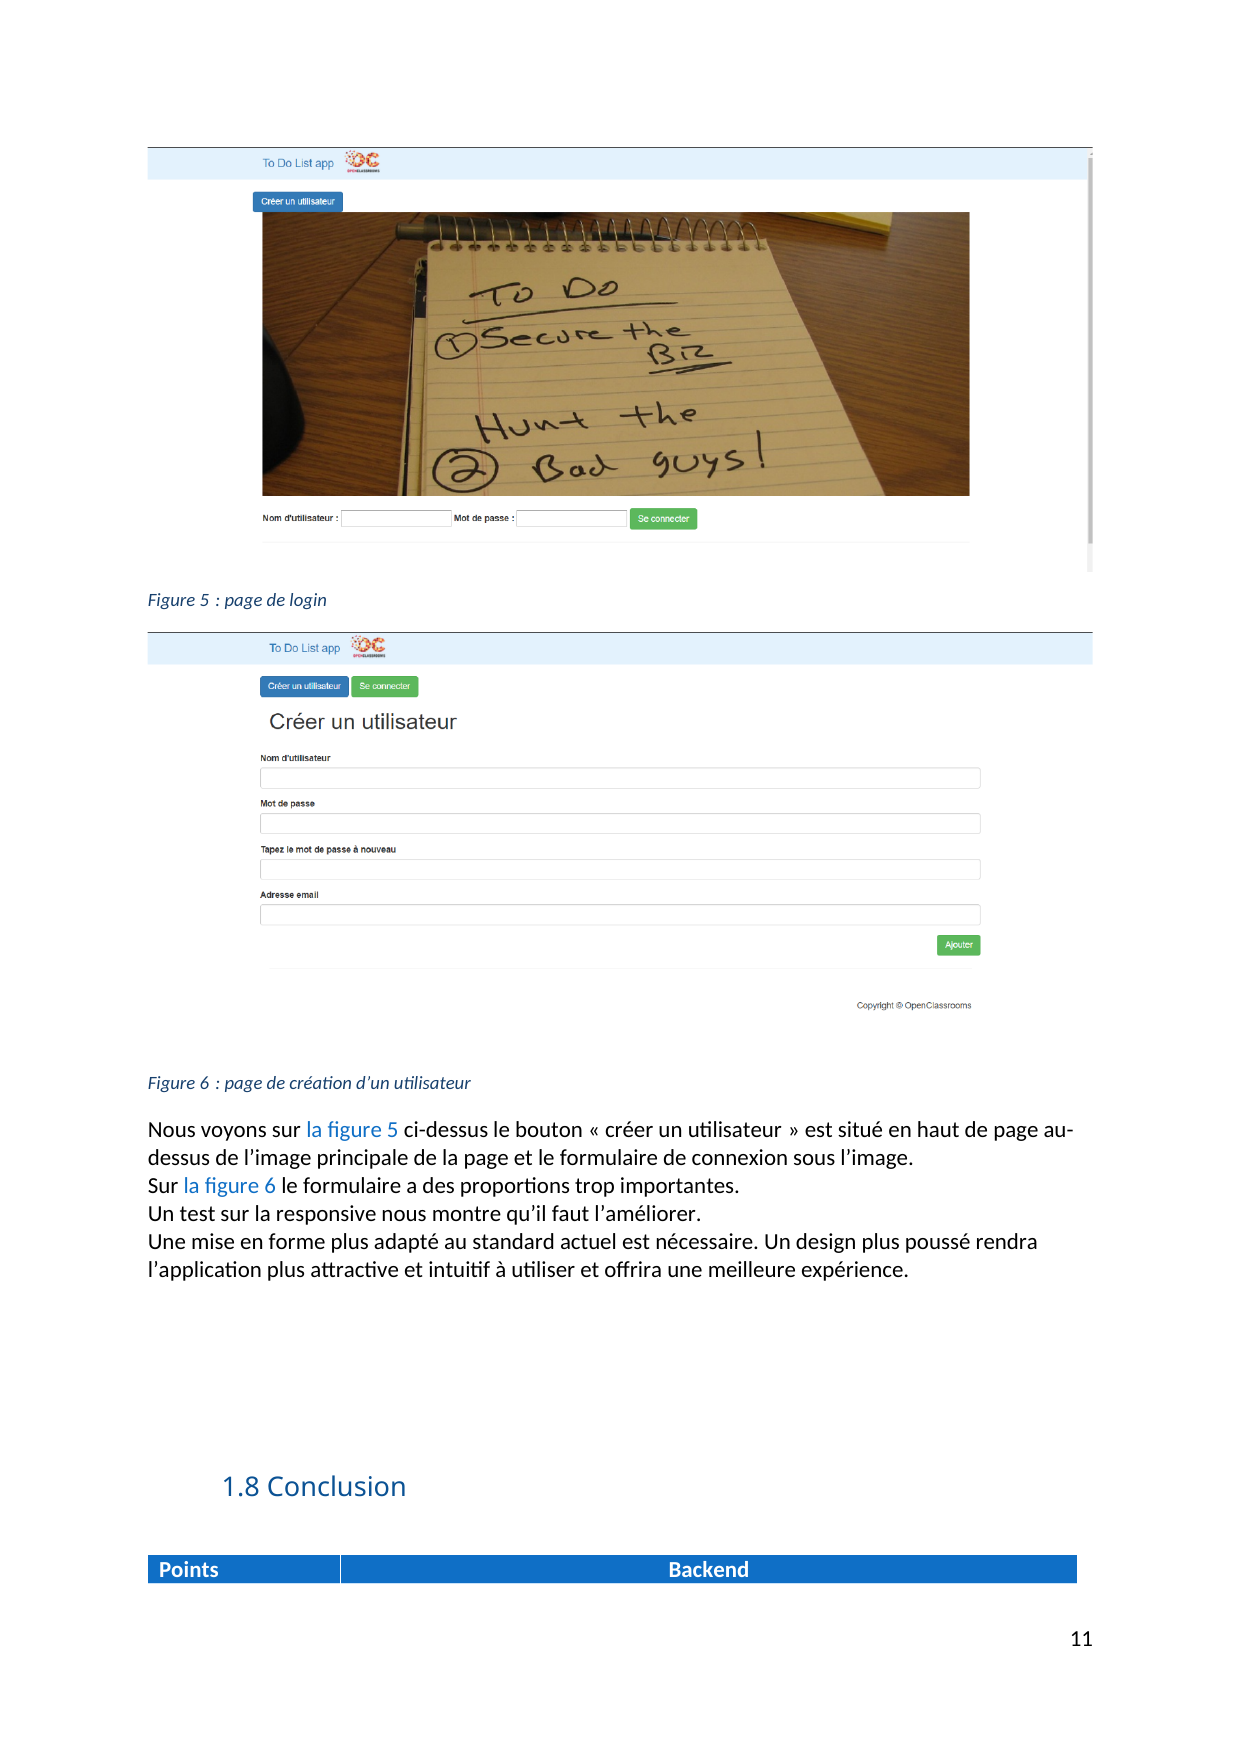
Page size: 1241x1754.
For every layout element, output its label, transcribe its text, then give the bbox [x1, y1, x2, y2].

picture [147, 147, 1093, 572]
text Sur la figure 6 le formulaire a des proportions trop importantes. [148, 1171, 1093, 1199]
text Figure 5 : page de login [148, 589, 1093, 612]
text Une mise en forme plus adapté au standard actuel est nécessaire. Un design plus poussé rendra l’application plus attractive et intuitif à utiliser et offrira une meilleure expérience. [148, 1227, 1093, 1283]
text Figure 6 : page de création d’un utilisateur [148, 1071, 1093, 1094]
text Nous voyons sur la figure 5 ci-dessus le bouton « créer un utilisateur » est situé en haut de page au-dessus de l’image principale de la page et le formulaire de connexion sous l’image. [148, 1115, 1093, 1171]
picture [147, 632, 1093, 1053]
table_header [148, 1555, 340, 1583]
text Un test sur la responsive nous montre qu’il faut l’améliorer. [148, 1199, 1093, 1227]
subtitle 1.8 Conclusion [148, 1468, 1093, 1504]
table_header Backend [341, 1555, 1077, 1583]
